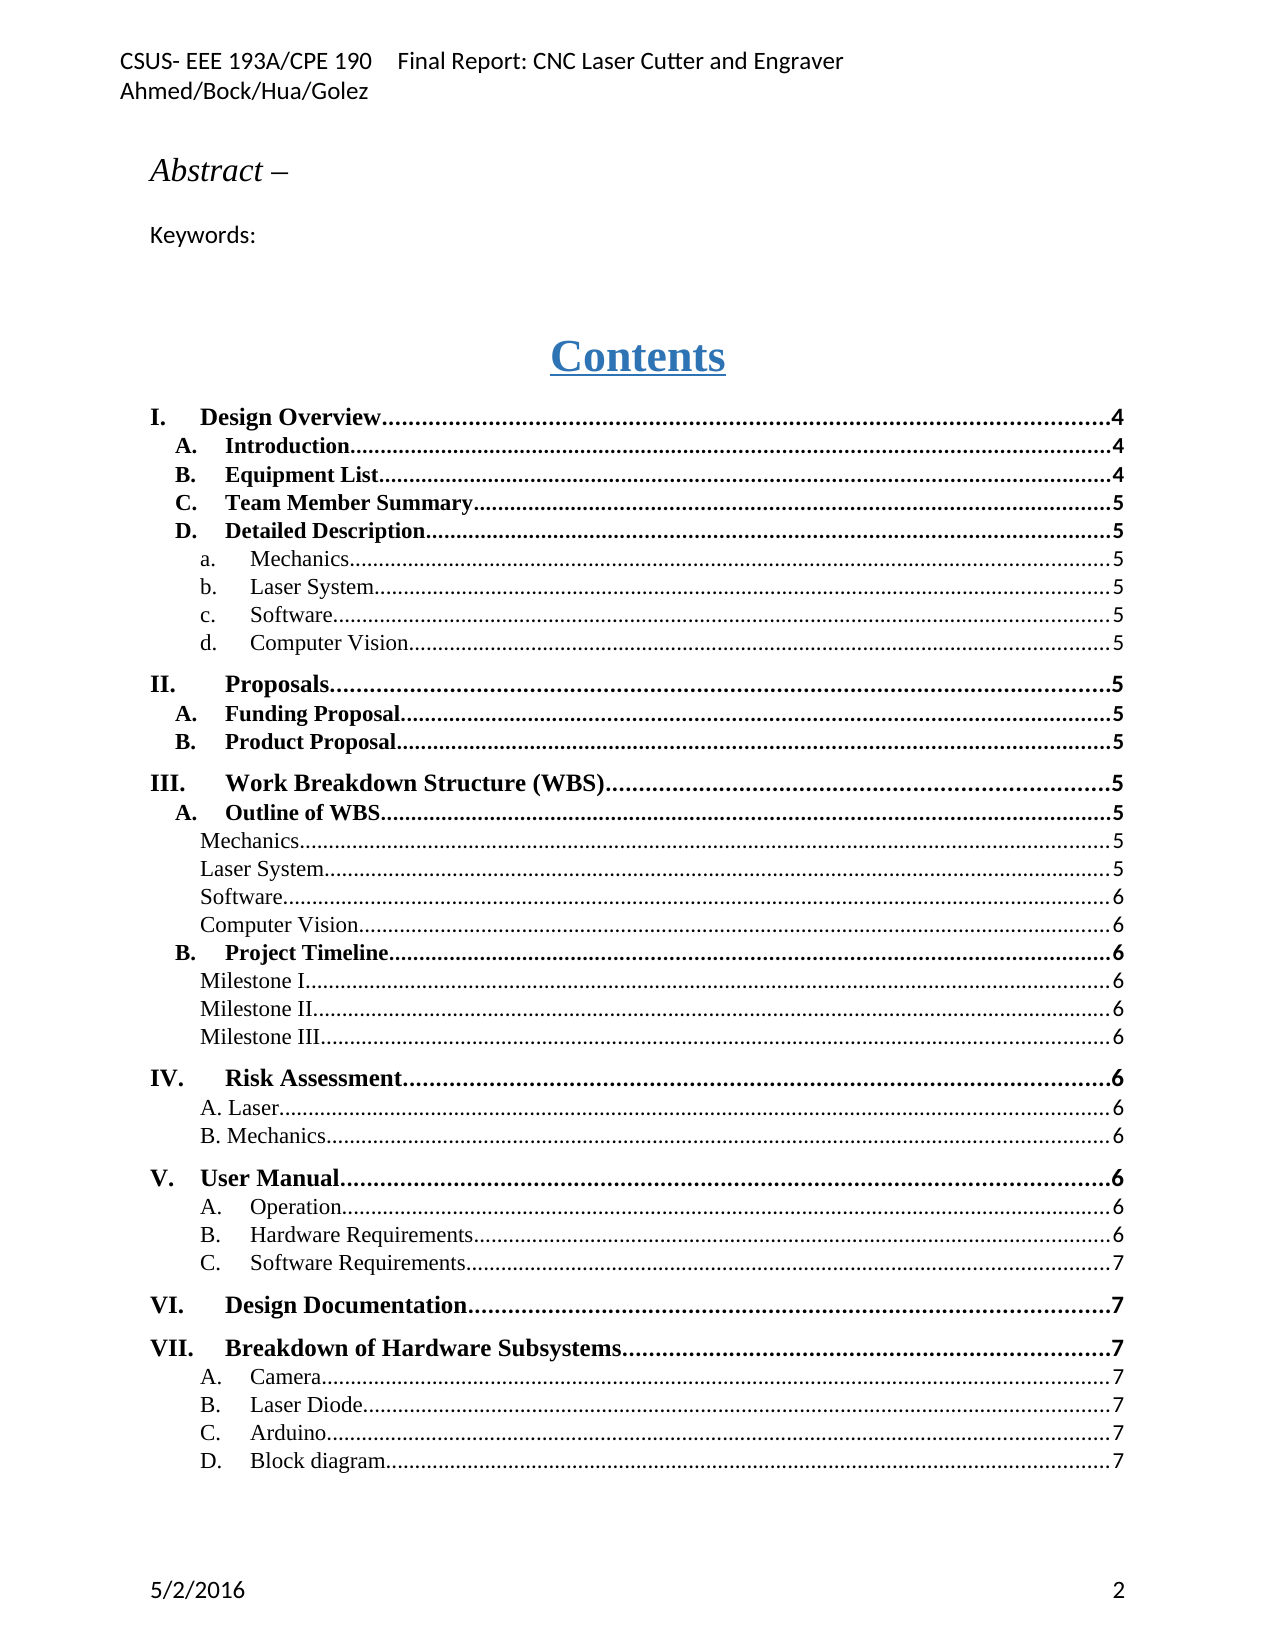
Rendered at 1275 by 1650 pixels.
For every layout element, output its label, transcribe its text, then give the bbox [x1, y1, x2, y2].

text Abstract – [150, 150, 1125, 188]
text Keywords: [150, 219, 1125, 249]
